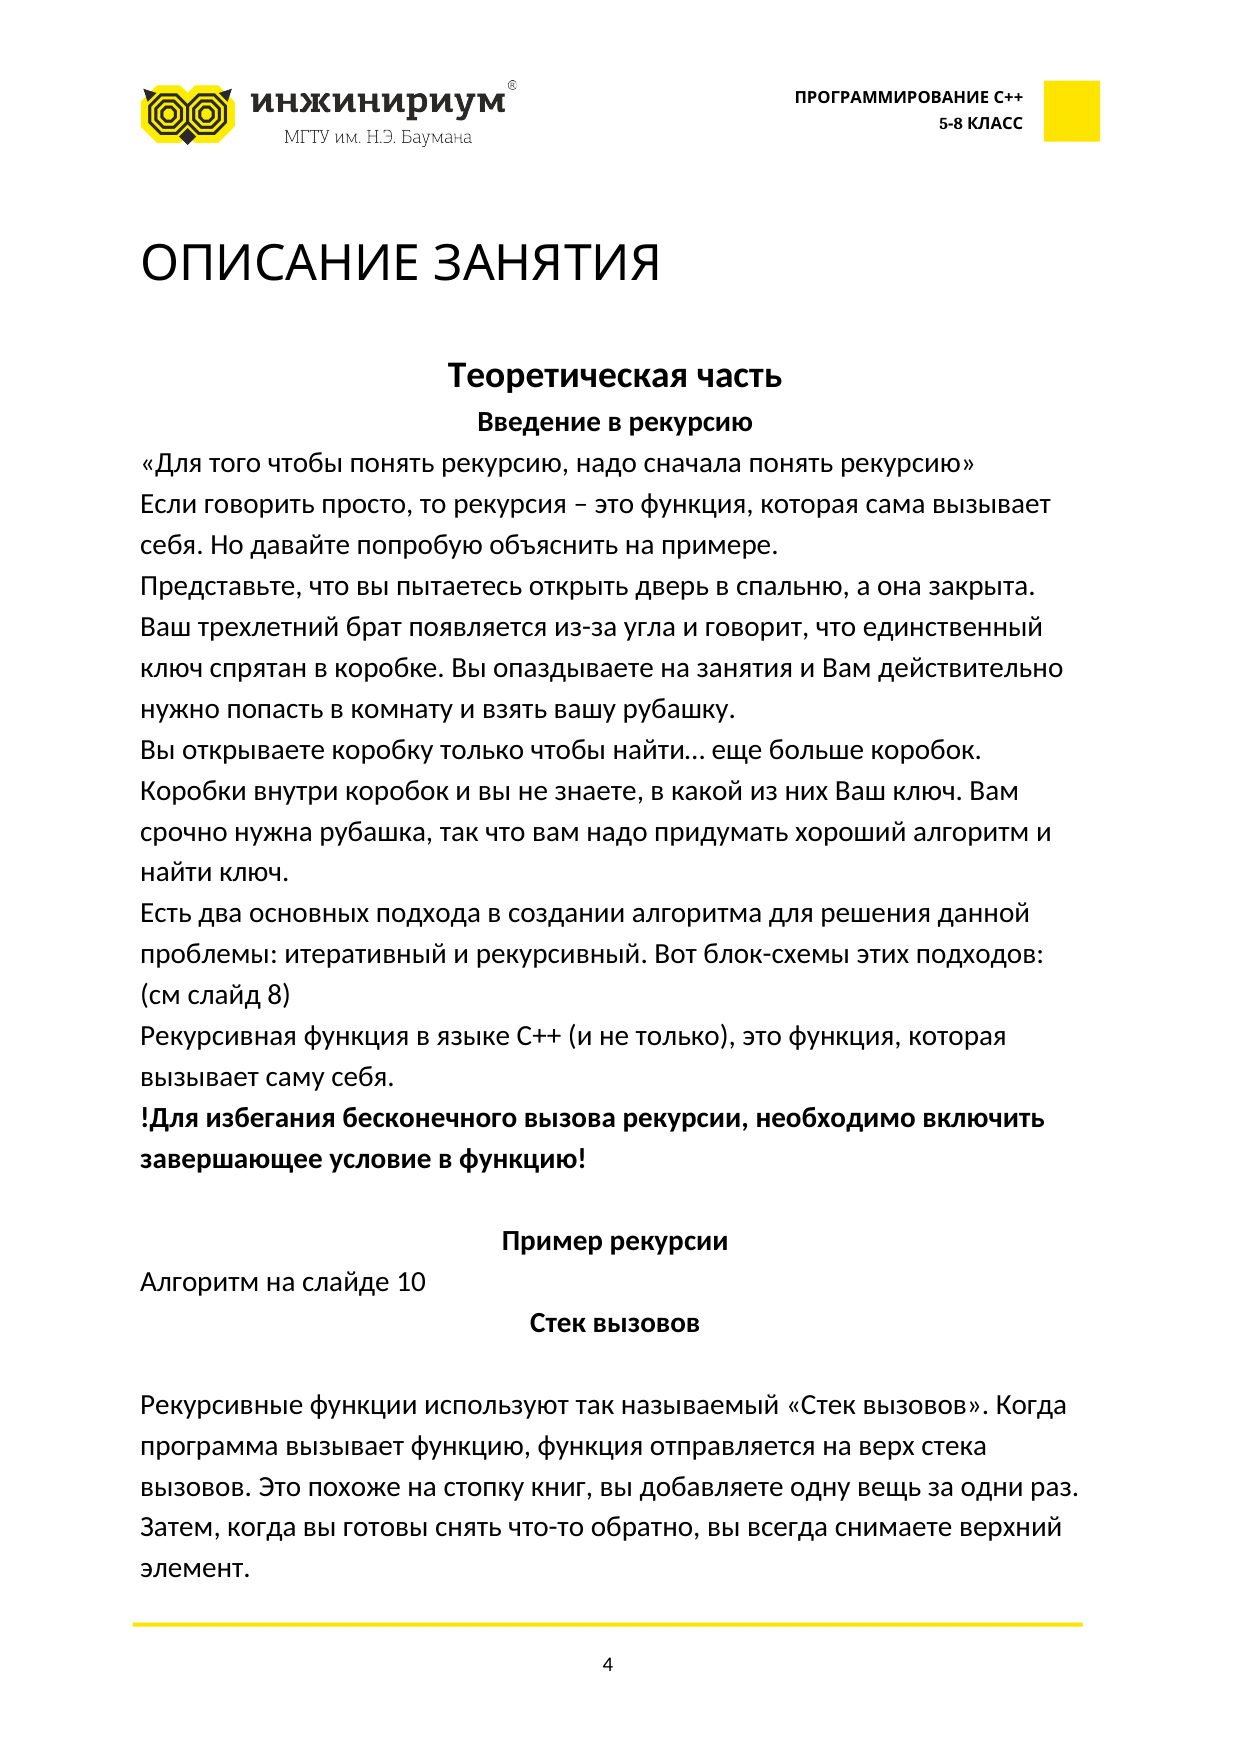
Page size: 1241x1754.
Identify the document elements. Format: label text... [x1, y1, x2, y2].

subtitle ОПИСАНИЕ ЗАНЯТИЯ [140, 227, 1090, 296]
text (см слайд 8) [140, 976, 1090, 1012]
text Введение в рекурсию [140, 403, 1090, 439]
text Представьте, что вы пытаетесь открыть дверь в спальню, а она закрыта. Ваш трехлетний брат появляется из-за угла и говорит, что единственный ключ спрятан в коробке. Вы опаздываете на занятия и Вам действительно нужно попасть в комнату и взять вашу рубашку. [140, 567, 1090, 725]
picture [132, 1622, 1083, 1627]
text Рекурсивные функции используют так называемый «Стек вызовов». Когда программа вызывает функцию, функция отправляется на верх стека вызовов. Это похоже на стопку книг, вы добавляете одну вещь за одни раз. Затем, когда вы готовы снять что-то обратно, вы всегда снимаете верхний элемент. [140, 1345, 1090, 1585]
text !Для избегания бесконечного вызова рекурсии, необходимо включить завершающее условие в функцию! [140, 1099, 1090, 1176]
text Теоретическая часть [140, 318, 1090, 396]
text «Для того чтобы понять рекурсию, надо сначала понять рекурсию» [140, 444, 1090, 480]
text Алгоритм на слайде 10 [140, 1263, 1090, 1298]
text Вы открываете коробку только чтобы найти… еще больше коробок. Коробки внутри коробок и вы не знаете, в какой из них Ваш ключ. Вам срочно нужна рубашка, так что вам надо придумать хороший алгоритм и найти ключ. [140, 731, 1090, 889]
text Пример рекурсии [140, 1222, 1090, 1258]
picture [140, 80, 517, 147]
text Рекурсивная функция в языке С++ (и не только), это функция, которая вызывает саму себя. [140, 1017, 1090, 1094]
text Если говорить просто, то рекурсия – это функция, которая сама вызывает себя. Но давайте попробую объяснить на примере. [140, 485, 1090, 562]
text Стек вызовов [140, 1304, 1090, 1339]
text Есть два основных подхода в создании алгоритма для решения данной проблемы: итеративный и рекурсивный. Вот блок-схемы этих подходов: [140, 894, 1090, 971]
